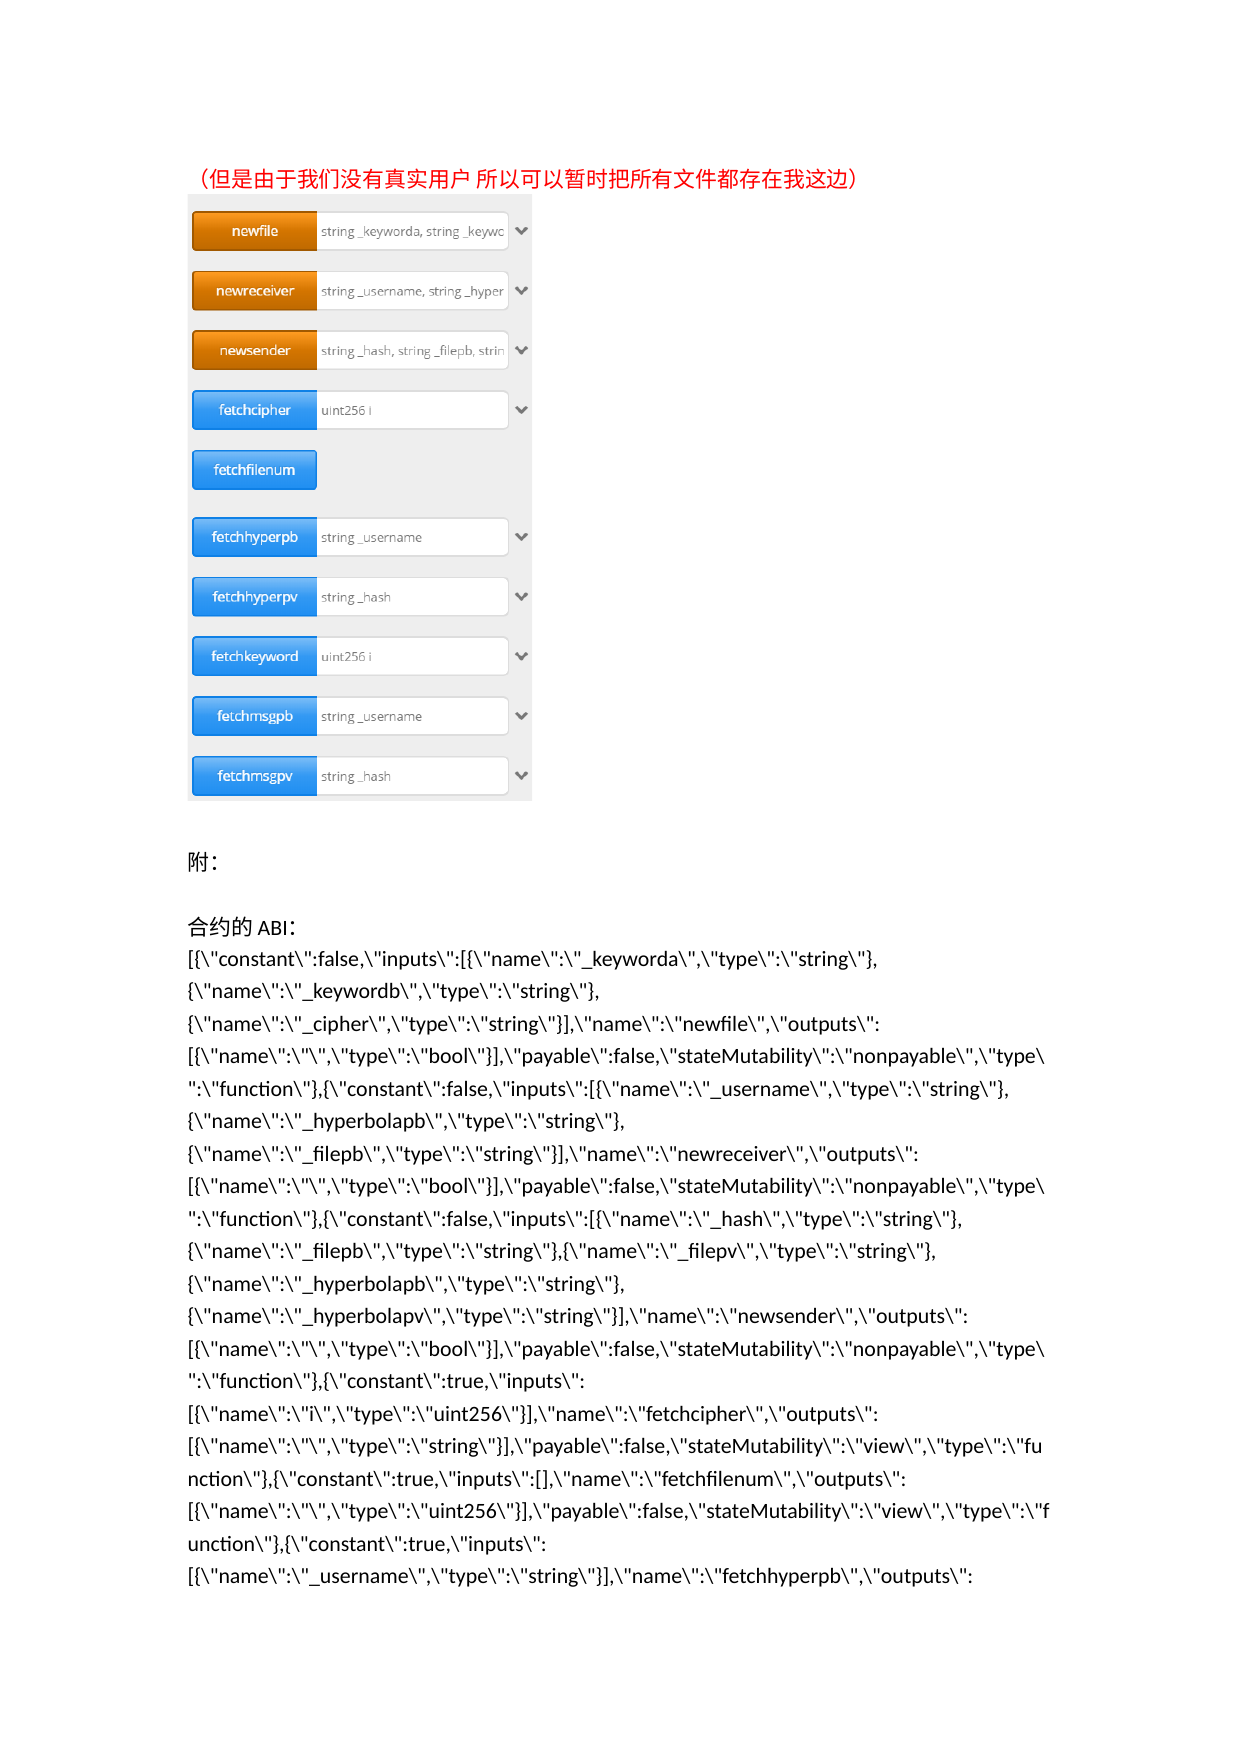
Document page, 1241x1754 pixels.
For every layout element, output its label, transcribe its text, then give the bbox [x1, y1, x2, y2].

list 附： [187, 844, 1053, 877]
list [187, 942, 1053, 1592]
list （但是由于我们没有真实用户 所以可以暂时把所有文件都存在我这边） [187, 162, 1053, 194]
list 合约的ABI： [187, 909, 1053, 942]
picture [187, 194, 533, 801]
